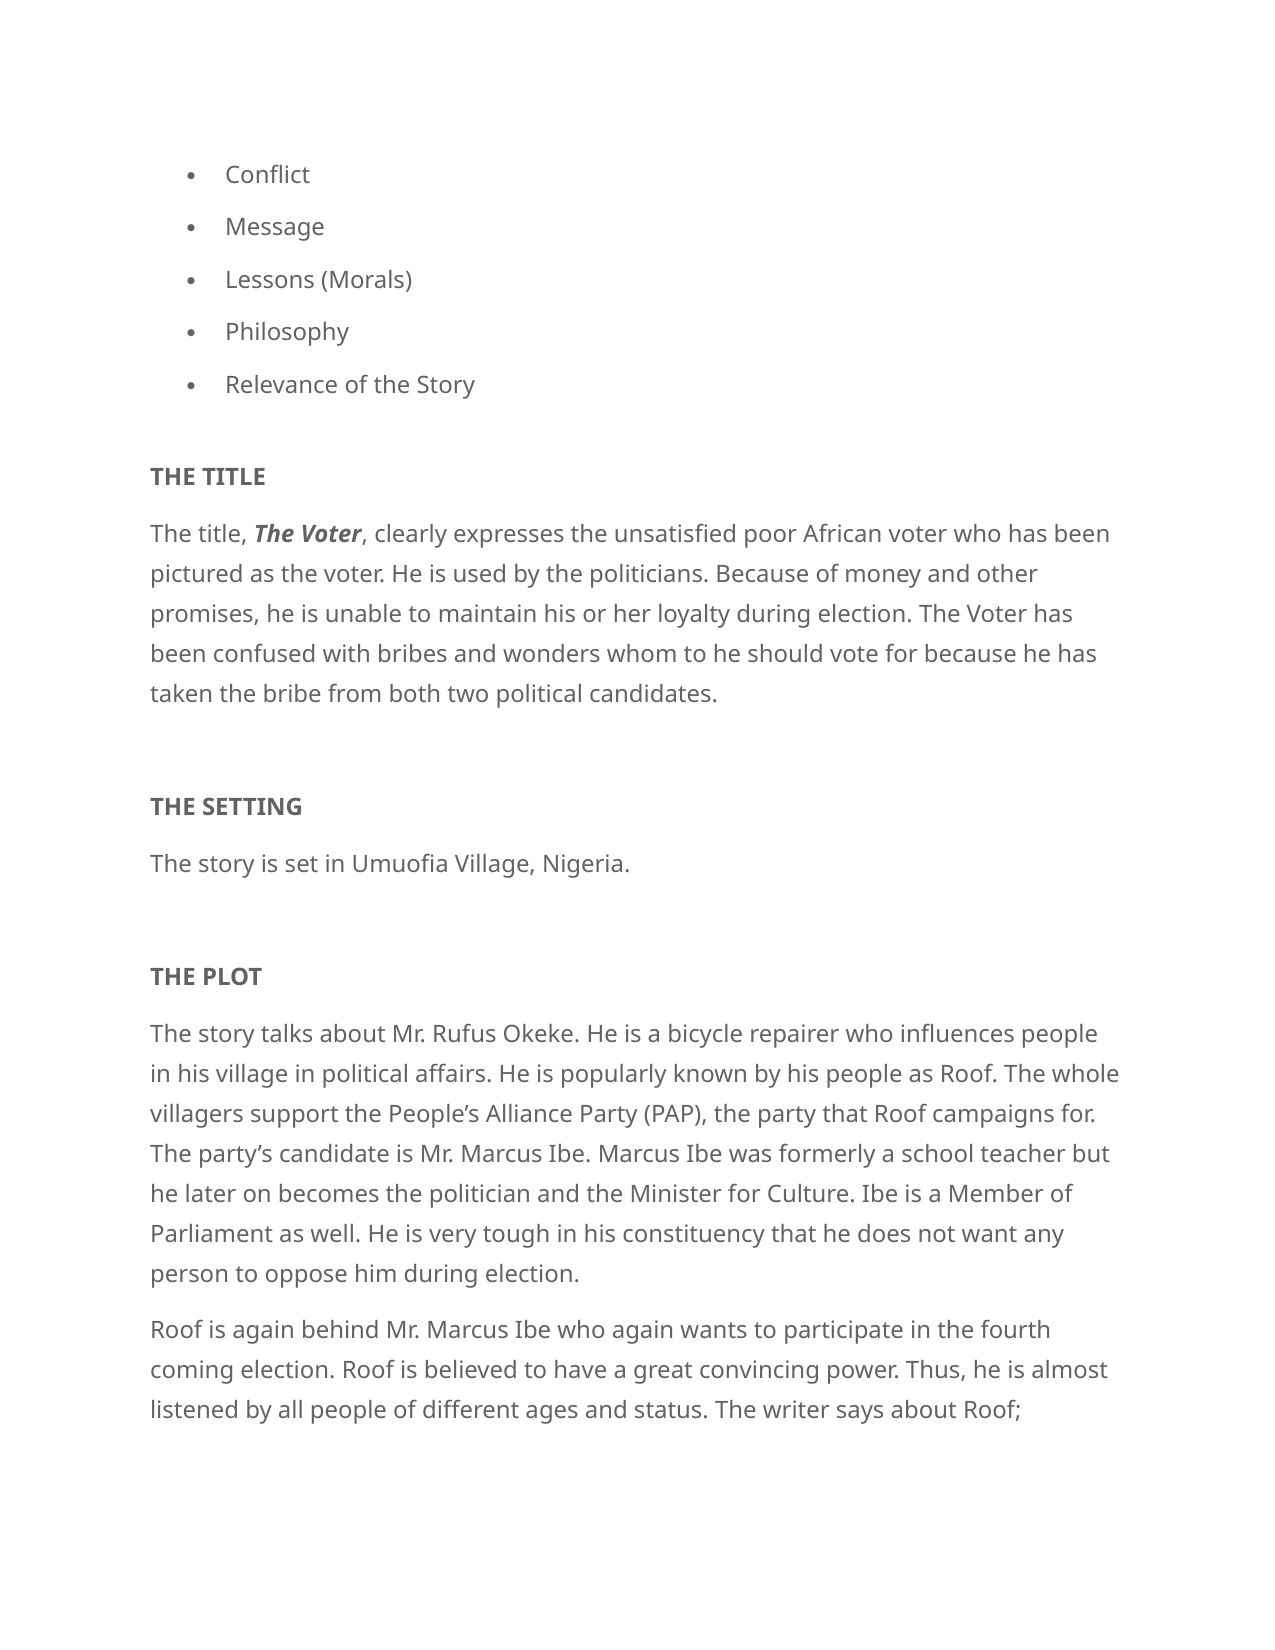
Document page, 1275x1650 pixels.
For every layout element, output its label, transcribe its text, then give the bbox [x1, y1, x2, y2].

text The story is set in Umuofia Village, Nigeria. [150, 839, 1125, 879]
list Lessons (Morals) [187, 255, 1125, 295]
list Conflict [187, 150, 1125, 190]
text THE SETTING [150, 782, 1125, 822]
list Philosophy [187, 307, 1125, 347]
list Message [187, 202, 1125, 242]
text The story talks about Mr. Rufus Okeke. He is a bicycle repairer who influences people in his village in political affairs. He is popularly known by his people as Roof. The whole villagers support the People’s Alliance Party (PAP), the party that Roof campaigns for. The party’s candidate is Mr. Marcus Ibe. Marcus Ibe was formerly a school teacher but he later on becomes the politician and the Minister for Culture. Ibe is a Member of Parliament as well. He is very tough in his constituency that he does not want any person to oppose him during election. [150, 1009, 1125, 1289]
text THE TITLE [150, 452, 1125, 492]
text Roof is again behind Mr. Marcus Ibe who again wants to participate in the fourth coming election. Roof is believed to have a great convincing power. Thus, he is almost listened by all people of different ages and status. The writer says about Roof; [150, 1306, 1125, 1426]
text The title, The Voter, clearly expresses the unsatisfied poor African voter who has been pictured as the voter. He is used by the politicians. Because of money and other promises, he is unable to maintain his or her loyalty during election. The Voter has been confused with bribes and wonders whom to he should vote for because he has taken the bribe from both two political candidates. [150, 509, 1125, 709]
text THE PLOT [150, 952, 1125, 992]
list Relevance of the Story [187, 360, 1125, 400]
